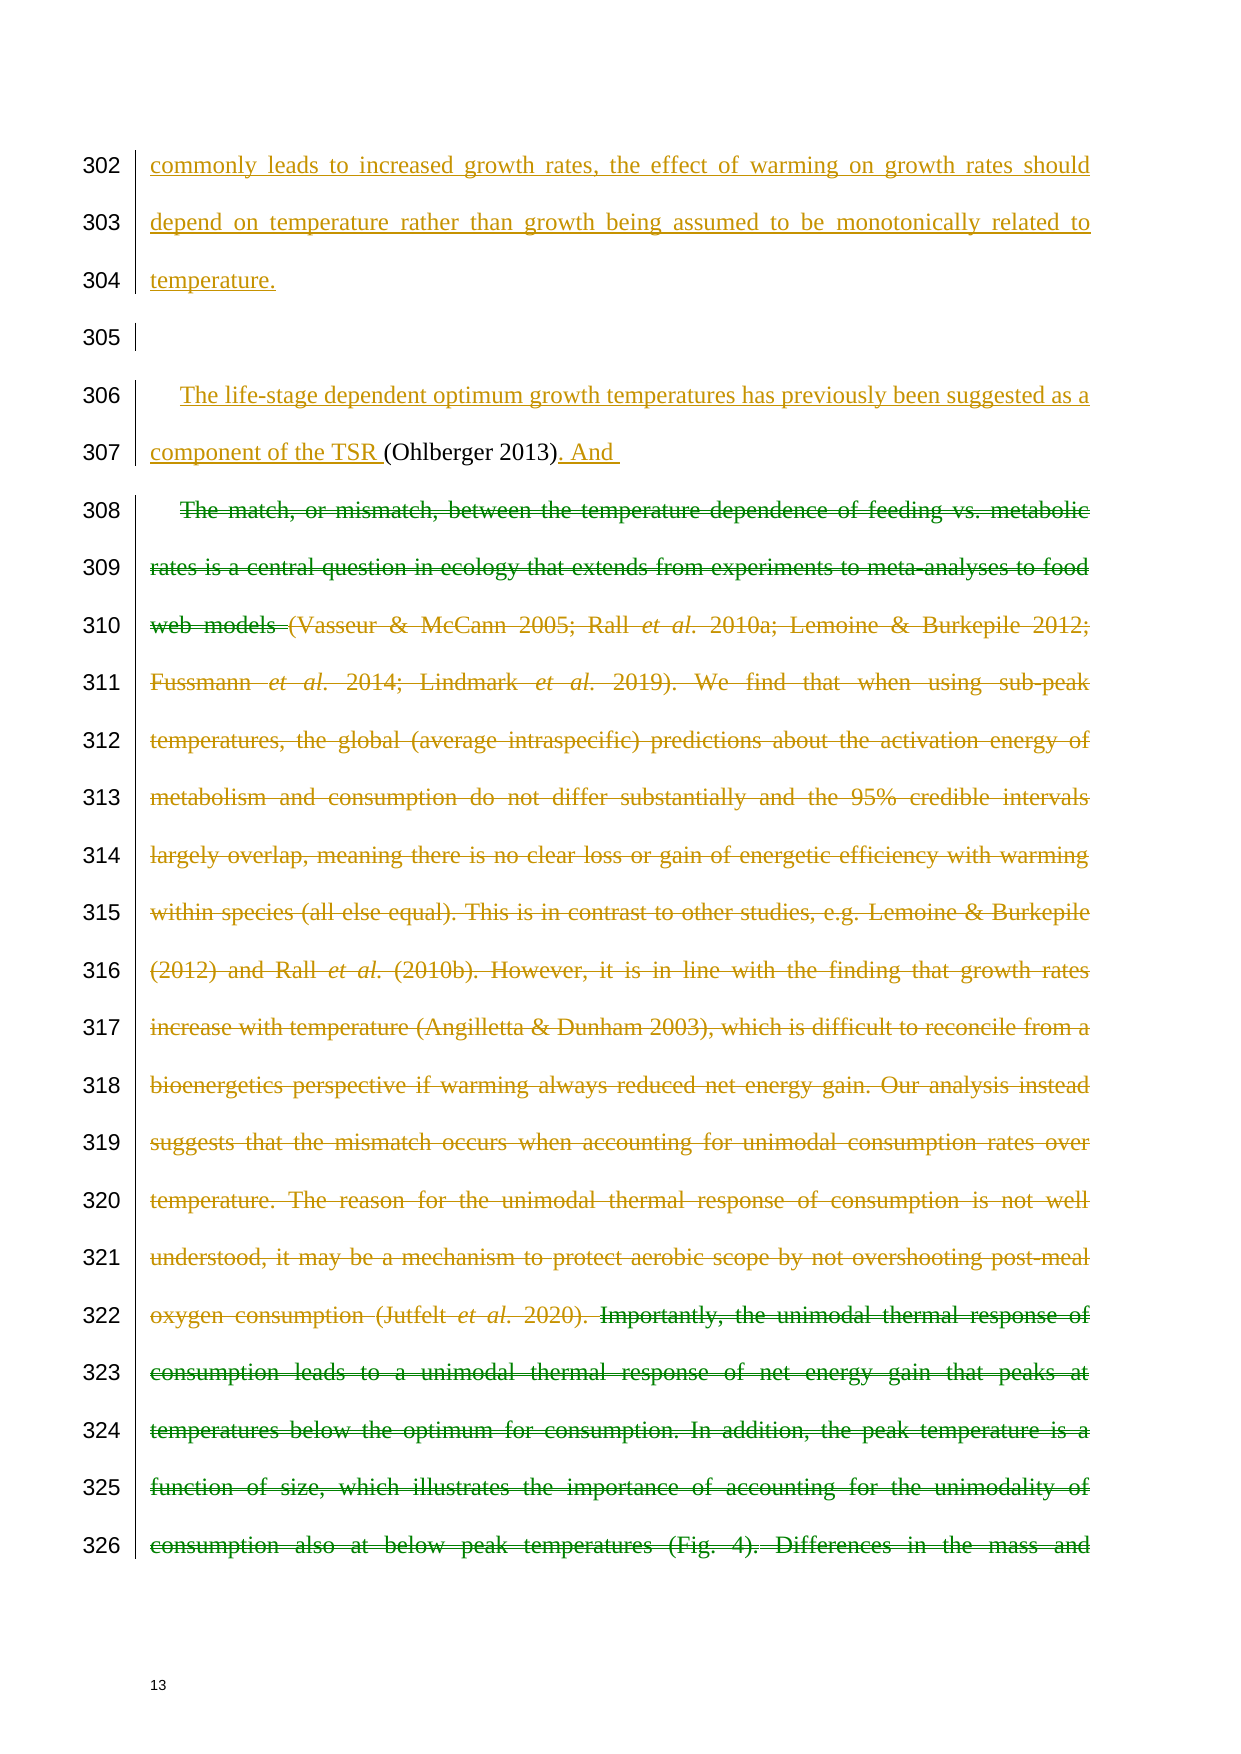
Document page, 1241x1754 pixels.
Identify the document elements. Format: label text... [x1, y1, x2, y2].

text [150, 176, 1090, 232]
text (Ohlberger 2013) [150, 380, 1090, 466]
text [150, 150, 1090, 175]
